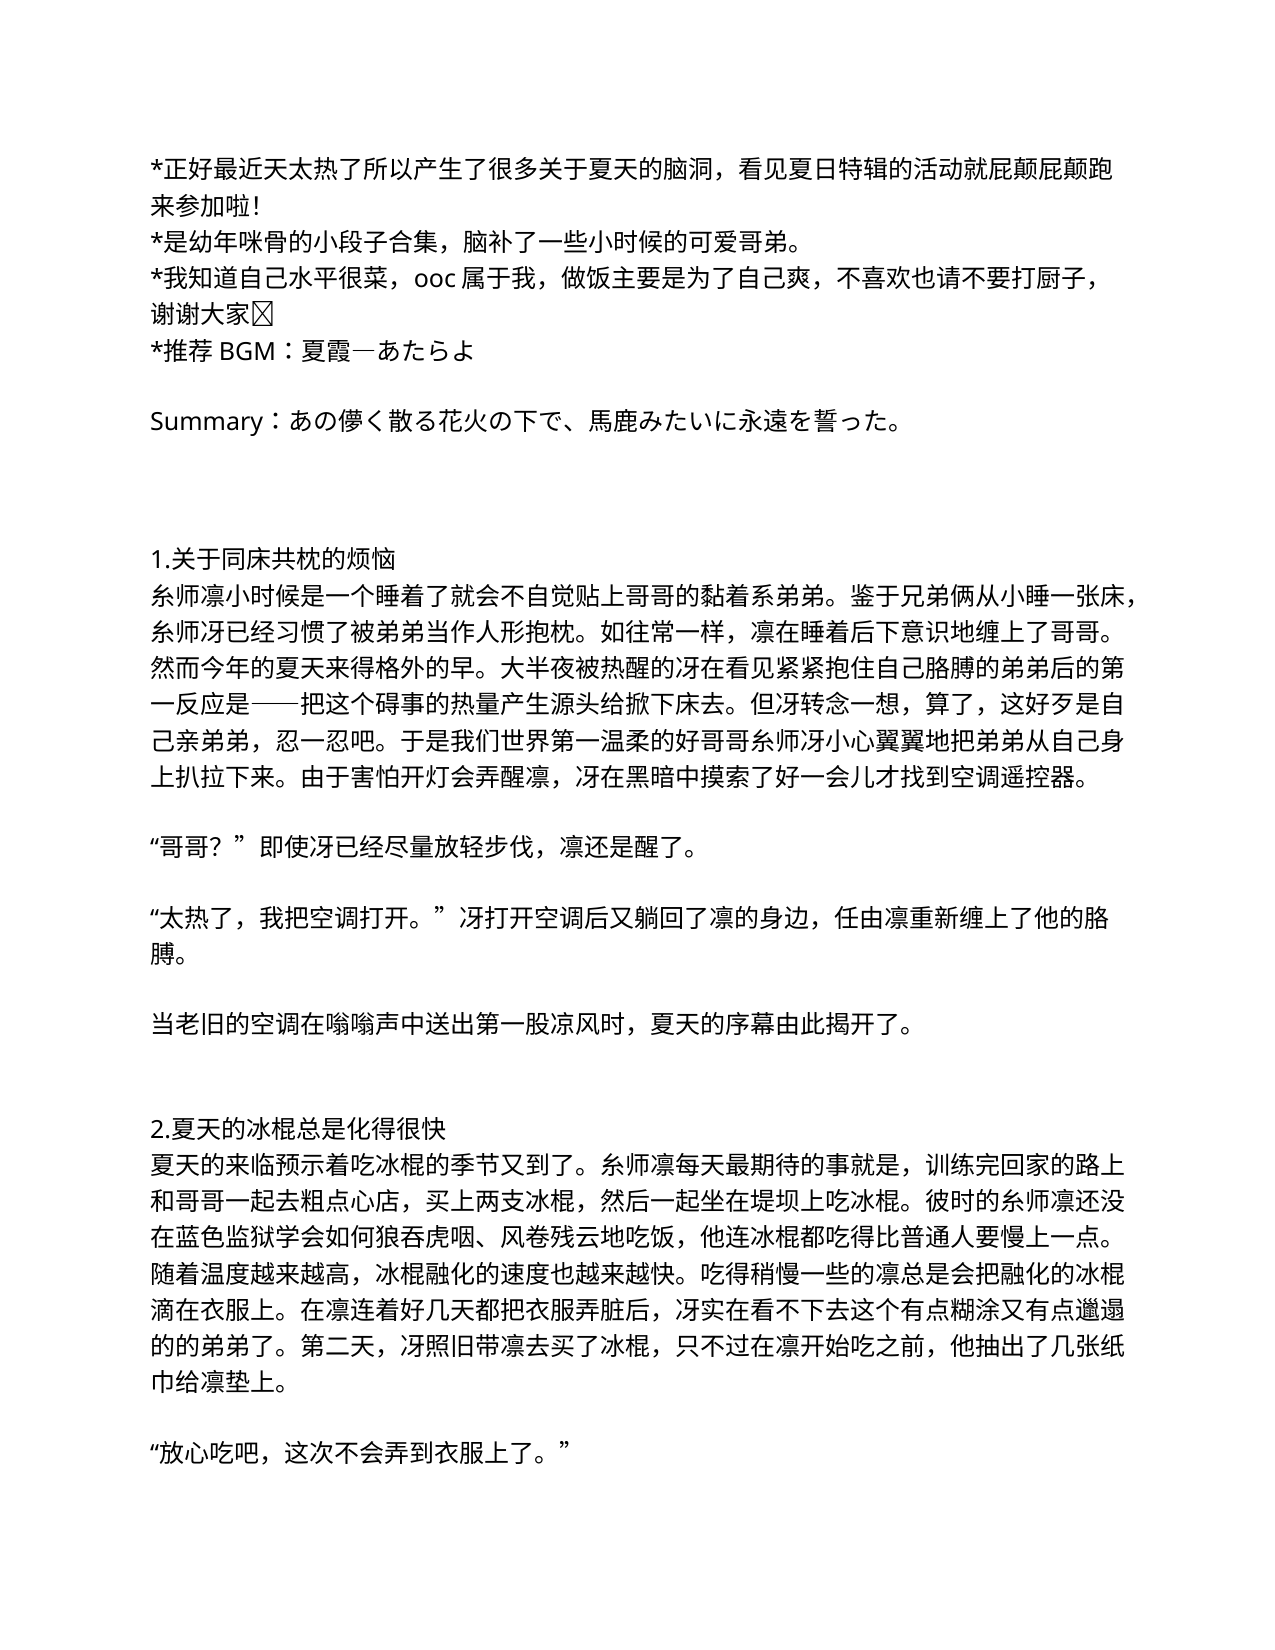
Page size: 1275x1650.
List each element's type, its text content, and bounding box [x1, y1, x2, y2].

text 当老旧的空调在嗡嗡声中送出第一股凉风时，夏天的序幕由此揭开了。 [150, 1005, 1125, 1041]
text 夏天的来临预示着吃冰棍的季节又到了。糸师凛每天最期待的事就是，训练完回家的路上和哥哥一起去粗点心店，买上两支冰棍，然后一起坐在堤坝上吃冰棍。彼时的糸师凛还没在蓝色监狱学会如何狼吞虎咽、风卷残云地吃饭，他连冰棍都吃得比普通人要慢上一点。随着温度越来越高，冰棍融化的速度也越来越快。吃得稍慢一些的凛总是会把融化的冰棍滴在衣服上。在凛连着好几天都把衣服弄脏后，冴实在看不下去这个有点糊涂又有点邋遢的的弟弟了。第二天，冴照旧带凛去买了冰棍，只不过在凛开始吃之前，他抽出了几张纸巾给凛垫上。 [150, 1145, 1125, 1399]
text “放心吃吧，这次不会弄到衣服上了。” [150, 1433, 1125, 1469]
text *正好最近天太热了所以产生了很多关于夏天的脑洞，看见夏日特辑的活动就屁颠屁颠跑来参加啦！ [150, 150, 1125, 222]
text 1.关于同床共枕的烦恼 [150, 540, 1125, 576]
text “哥哥？”即使冴已经尽量放轻步伐，凛还是醒了。 [150, 828, 1125, 864]
text Summary：あの儚く散る花火の下で、馬鹿みたいに永遠を誓った。 [150, 402, 1125, 438]
text 糸师凛小时候是一个睡着了就会不自觉贴上哥哥的黏着系弟弟。鉴于兄弟俩从小睡一张床，糸师冴已经习惯了被弟弟当作人形抱枕。如往常一样，凛在睡着后下意识地缠上了哥哥。然而今年的夏天来得格外的早。大半夜被热醒的冴在看见紧紧抱住自己胳膊的弟弟后的第一反应是——把这个碍事的热量产生源头给掀下床去。但冴转念一想，算了，这好歹是自己亲弟弟，忍一忍吧。于是我们世界第一温柔的好哥哥糸师冴小心翼翼地把弟弟从自己身上扒拉下来。由于害怕开灯会弄醒凛，冴在黑暗中摸索了好一会儿才找到空调遥控器。 [150, 576, 1125, 794]
text 2.夏天的冰棍总是化得很快 [150, 1109, 1125, 1145]
text *是幼年咪骨的小段子合集，脑补了一些小时候的可爱哥弟。 [150, 222, 1125, 259]
text *我知道自己水平很菜，ooc属于我，做饭主要是为了自己爽，不喜欢也请不要打厨子，谢谢大家🙏 [150, 259, 1125, 331]
text *推荐BGM：夏霞—あたらよ [150, 331, 1125, 367]
text “太热了，我把空调打开。”冴打开空调后又躺回了凛的身边，任由凛重新缠上了他的胳膊。 [150, 898, 1125, 971]
